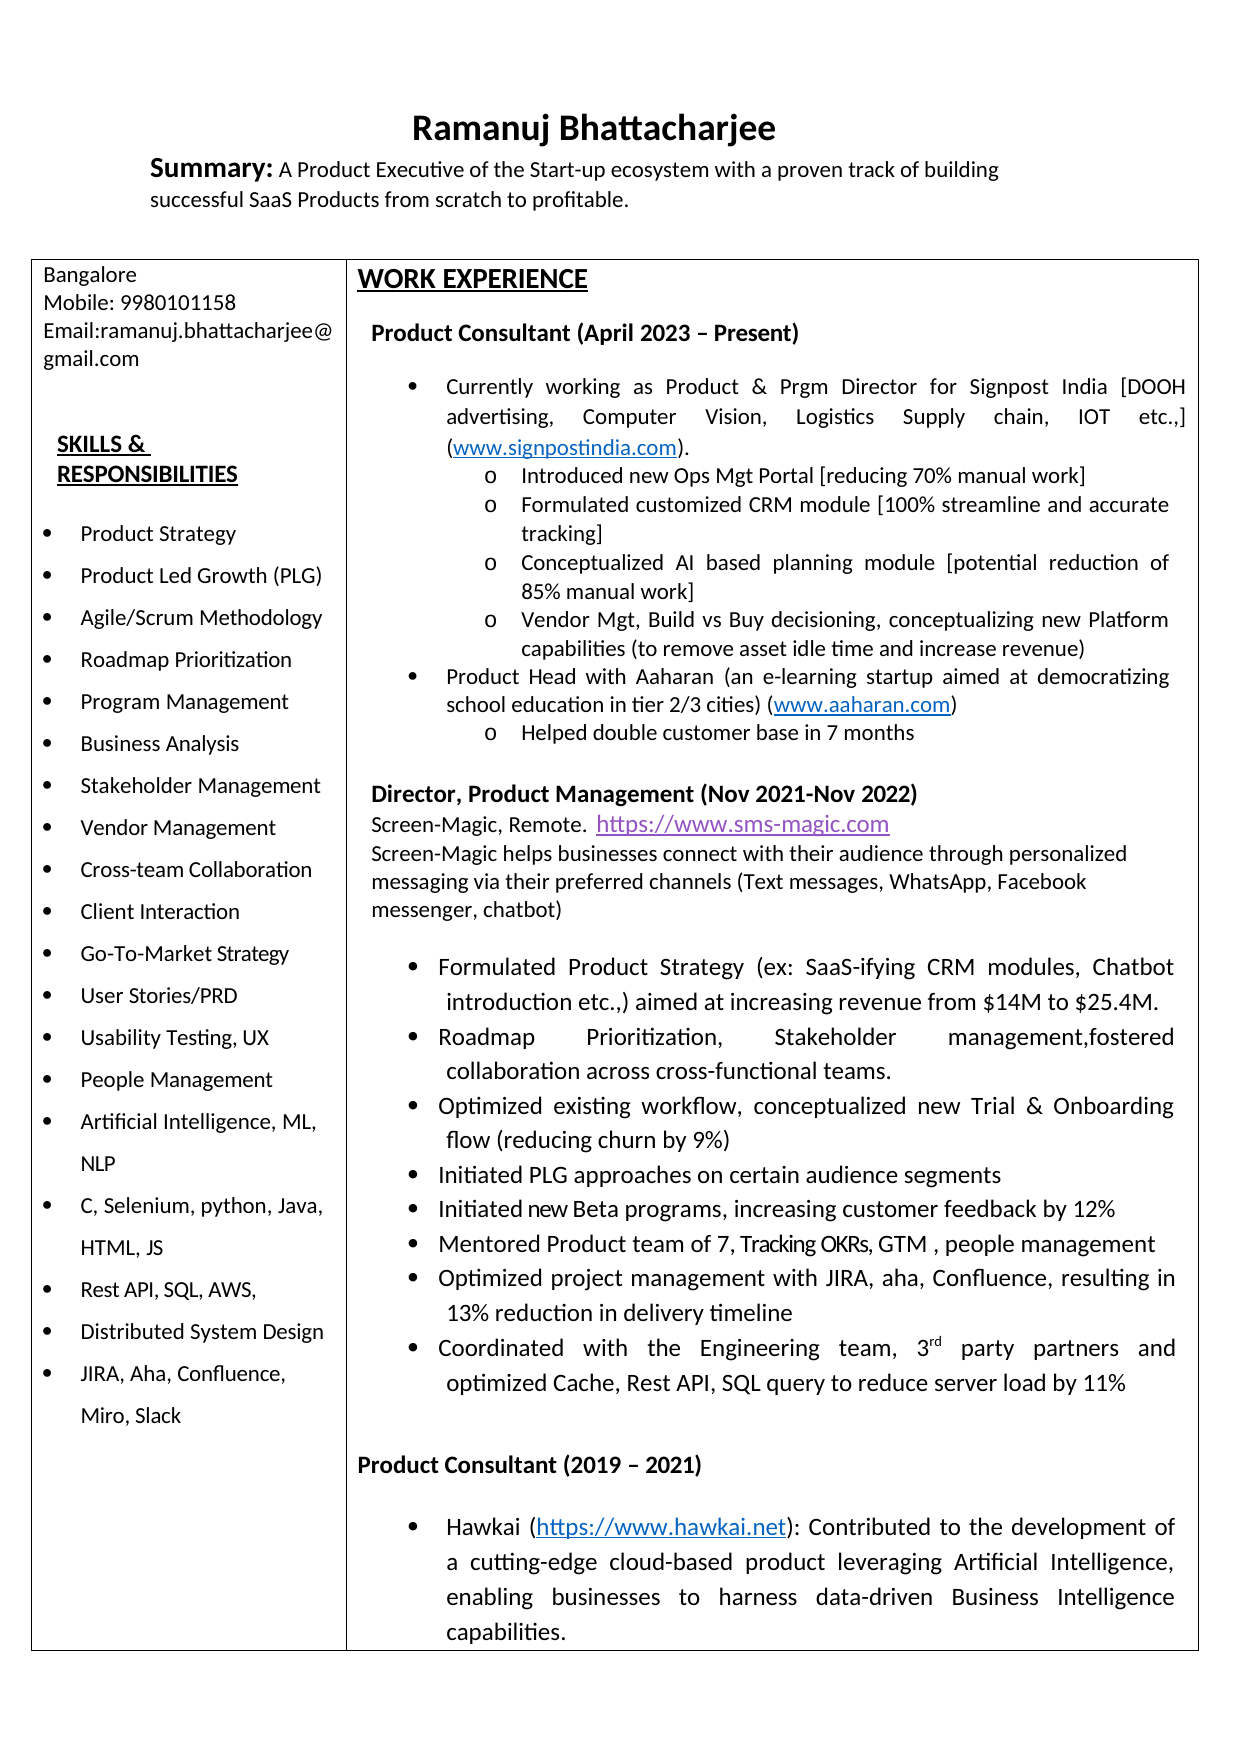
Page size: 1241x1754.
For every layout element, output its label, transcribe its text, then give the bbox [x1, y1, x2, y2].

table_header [347, 260, 1198, 1650]
text Ramanuj Bhattacharjee [150, 103, 1090, 149]
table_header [32, 260, 346, 1650]
text Summary: A Product Executive of the Start-up ecosystem with a proven track of building successful SaaS Products from scratch to profitable. [150, 149, 1090, 213]
